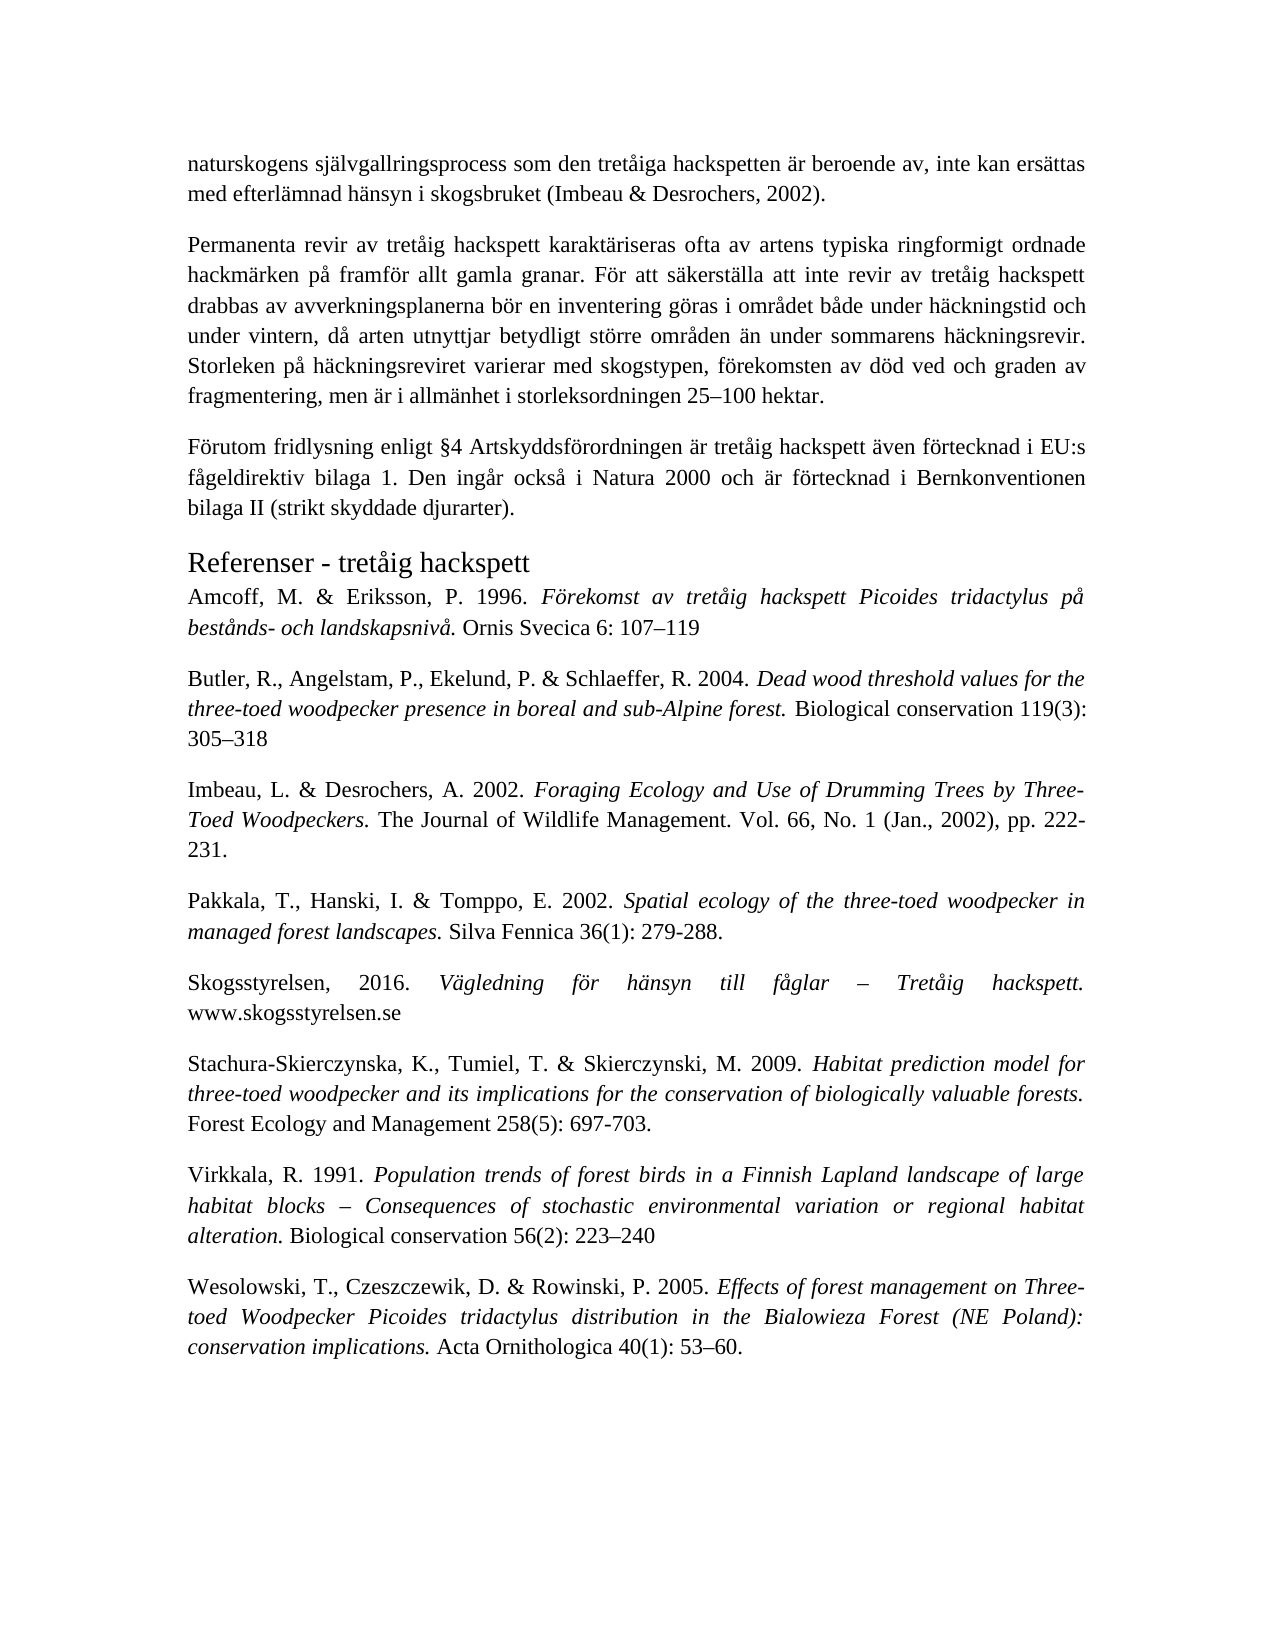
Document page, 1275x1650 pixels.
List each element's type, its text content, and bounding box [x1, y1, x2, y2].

text Wesolowski, T., Czeszczewik, D. & Rowinski, P. 2005. Effects of forest management on Three-toed Woodpecker Picoides tridactylus distribution in the Bialowieza Forest (NE Poland): conservation implications. Acta Ornithologica 40(1): 53–60. [187, 1273, 1087, 1360]
text Pakkala, T., Hanski, I. & Tomppo, E. 2002. Spatial ecology of the three-toed woodpecker in managed forest landscapes. Silva Fennica 36(1): 279-288. [187, 887, 1087, 944]
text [187, 150, 1087, 207]
text Amcoff, M. & Eriksson, P. 1996. Förekomst av tretåig hackspett Picoides tridactylus på bestånds- och landskapsnivå. Ornis Svecica 6: 107–119 [187, 583, 1087, 640]
text Förutom fridlysning enligt §4 Artskyddsförordningen är tretåig hackspett även förtecknad i EU:s fågeldirektiv bilaga 1. Den ingår också i Natura 2000 och är förtecknad i Bernkonventionen bilaga II (strikt skyddade djurarter). [187, 433, 1087, 520]
text Imbeau, L. & Desrochers, A. 2002. Foraging Ecology and Use of Drumming Trees by Three-Toed Woodpeckers. The Journal of Wildlife Management. Vol. 66, No. 1 (Jan., 2002), pp. 222-231. [187, 776, 1087, 863]
subtitle Referenser - tretåig hackspett [187, 545, 1087, 578]
text Permanenta revir av tretåig hackspett karaktäriseras ofta av artens typiska ringformigt ordnade hackmärken på framför allt gamla granar. För att säkerställa att inte revir av tretåig hackspett drabbas av avverkningsplanerna bör en inventering göras i området både under häckningstid och under vintern, då arten utnyttjar betydligt större områden än under sommarens häckningsrevir. Storleken på häckningsreviret varierar med skogstypen, förekomsten av död ved och graden av fragmentering, men är i allmänhet i storleksordningen 25–100 hektar. [187, 231, 1087, 409]
text Butler, R., Angelstam, P., Ekelund, P. & Schlaeffer, R. 2004. Dead wood threshold values for the three-toed woodpecker presence in boreal and sub-Alpine forest. Biological conservation 119(3): 305–318 [187, 664, 1087, 751]
text Skogsstyrelsen, 2016. Vägledning för hänsyn till fåglar – Tretåig hackspett. www.skogsstyrelsen.se [187, 969, 1087, 1025]
text Virkkala, R. 1991. Population trends of forest birds in a Finnish Lapland landscape of large habitat blocks – Consequences of stochastic environmental variation or regional habitat alteration. Biological conservation 56(2): 223–240 [187, 1161, 1087, 1248]
text Stachura-Skierczynska, K., Tumiel, T. & Skierczynski, M. 2009. Habitat prediction model for three-toed woodpecker and its implications for the conservation of biologically valuable forests. Forest Ecology and Management 258(5): 697-703. [187, 1050, 1087, 1137]
